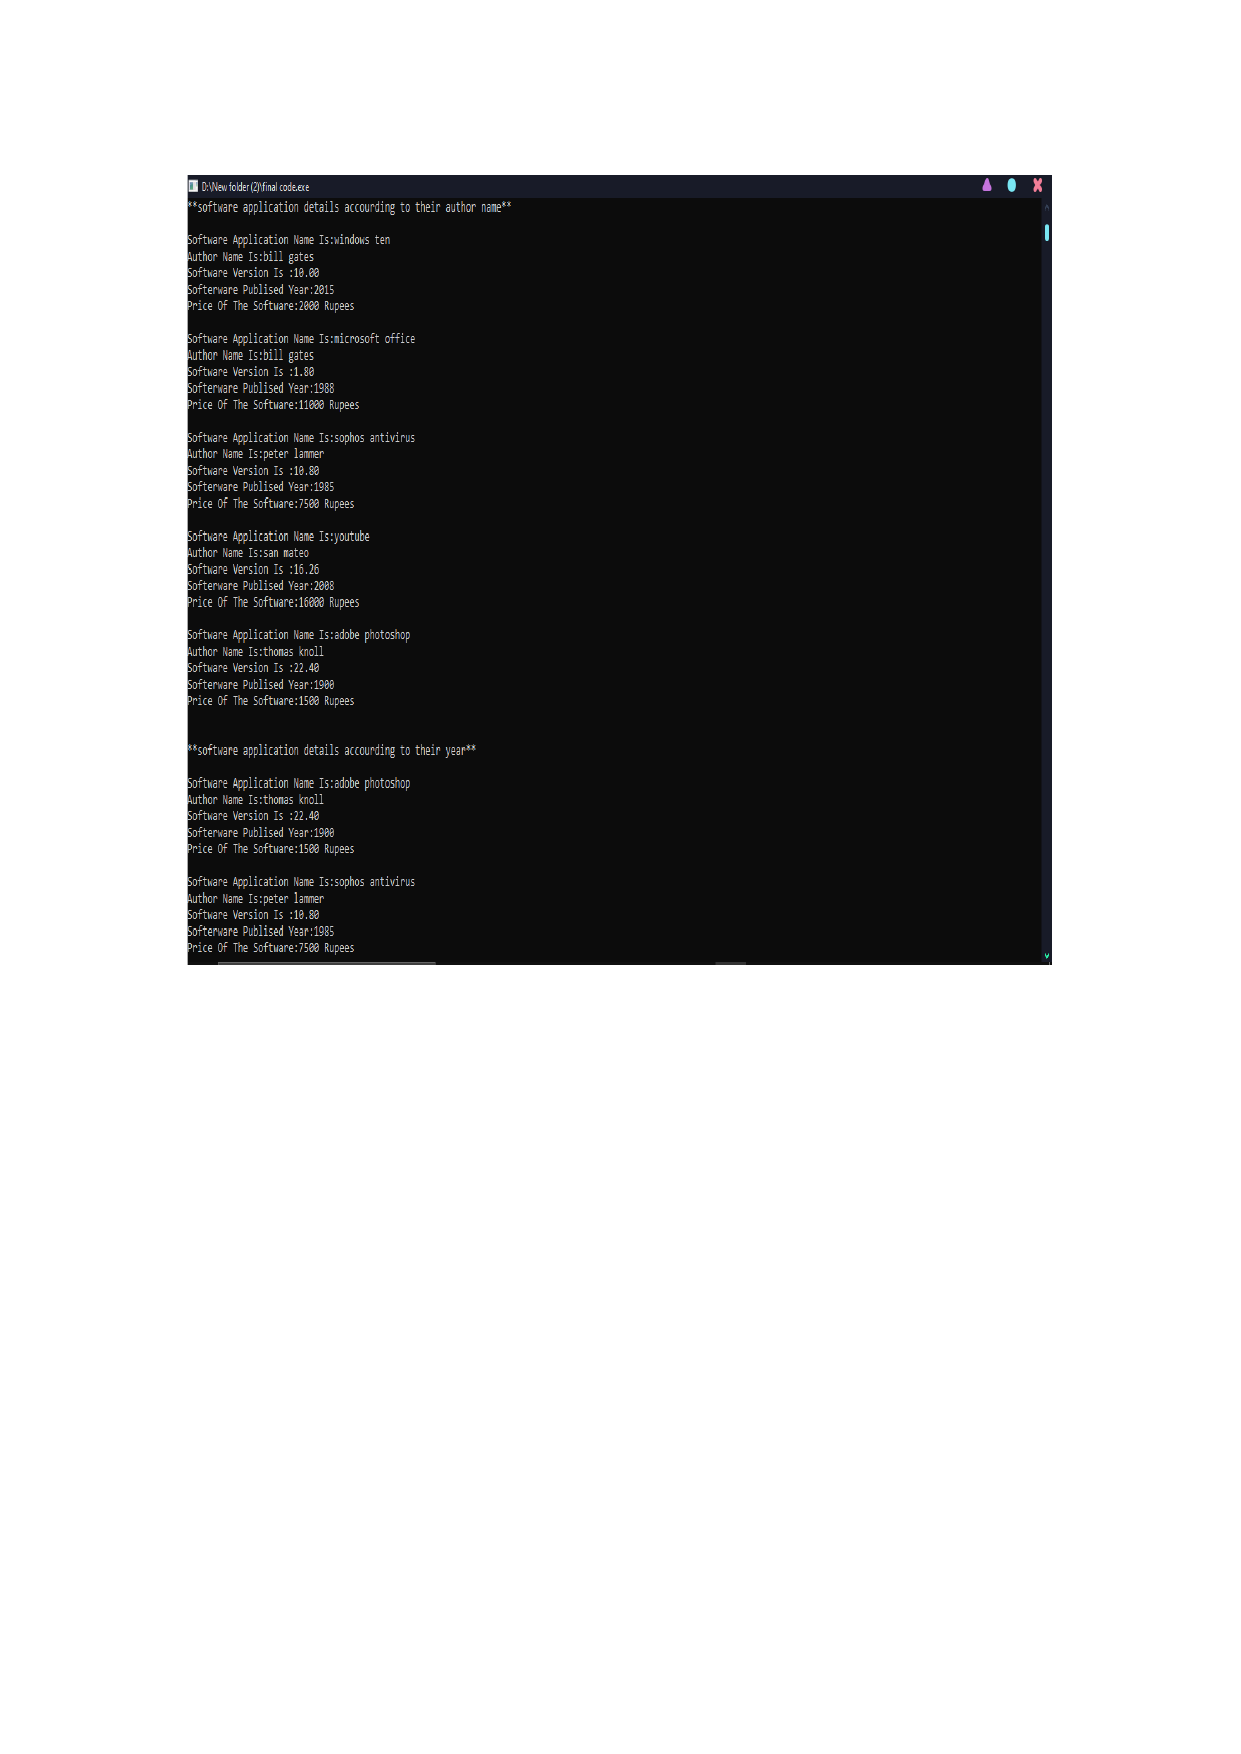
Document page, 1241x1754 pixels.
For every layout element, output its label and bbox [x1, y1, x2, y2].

picture [187, 175, 1052, 965]
